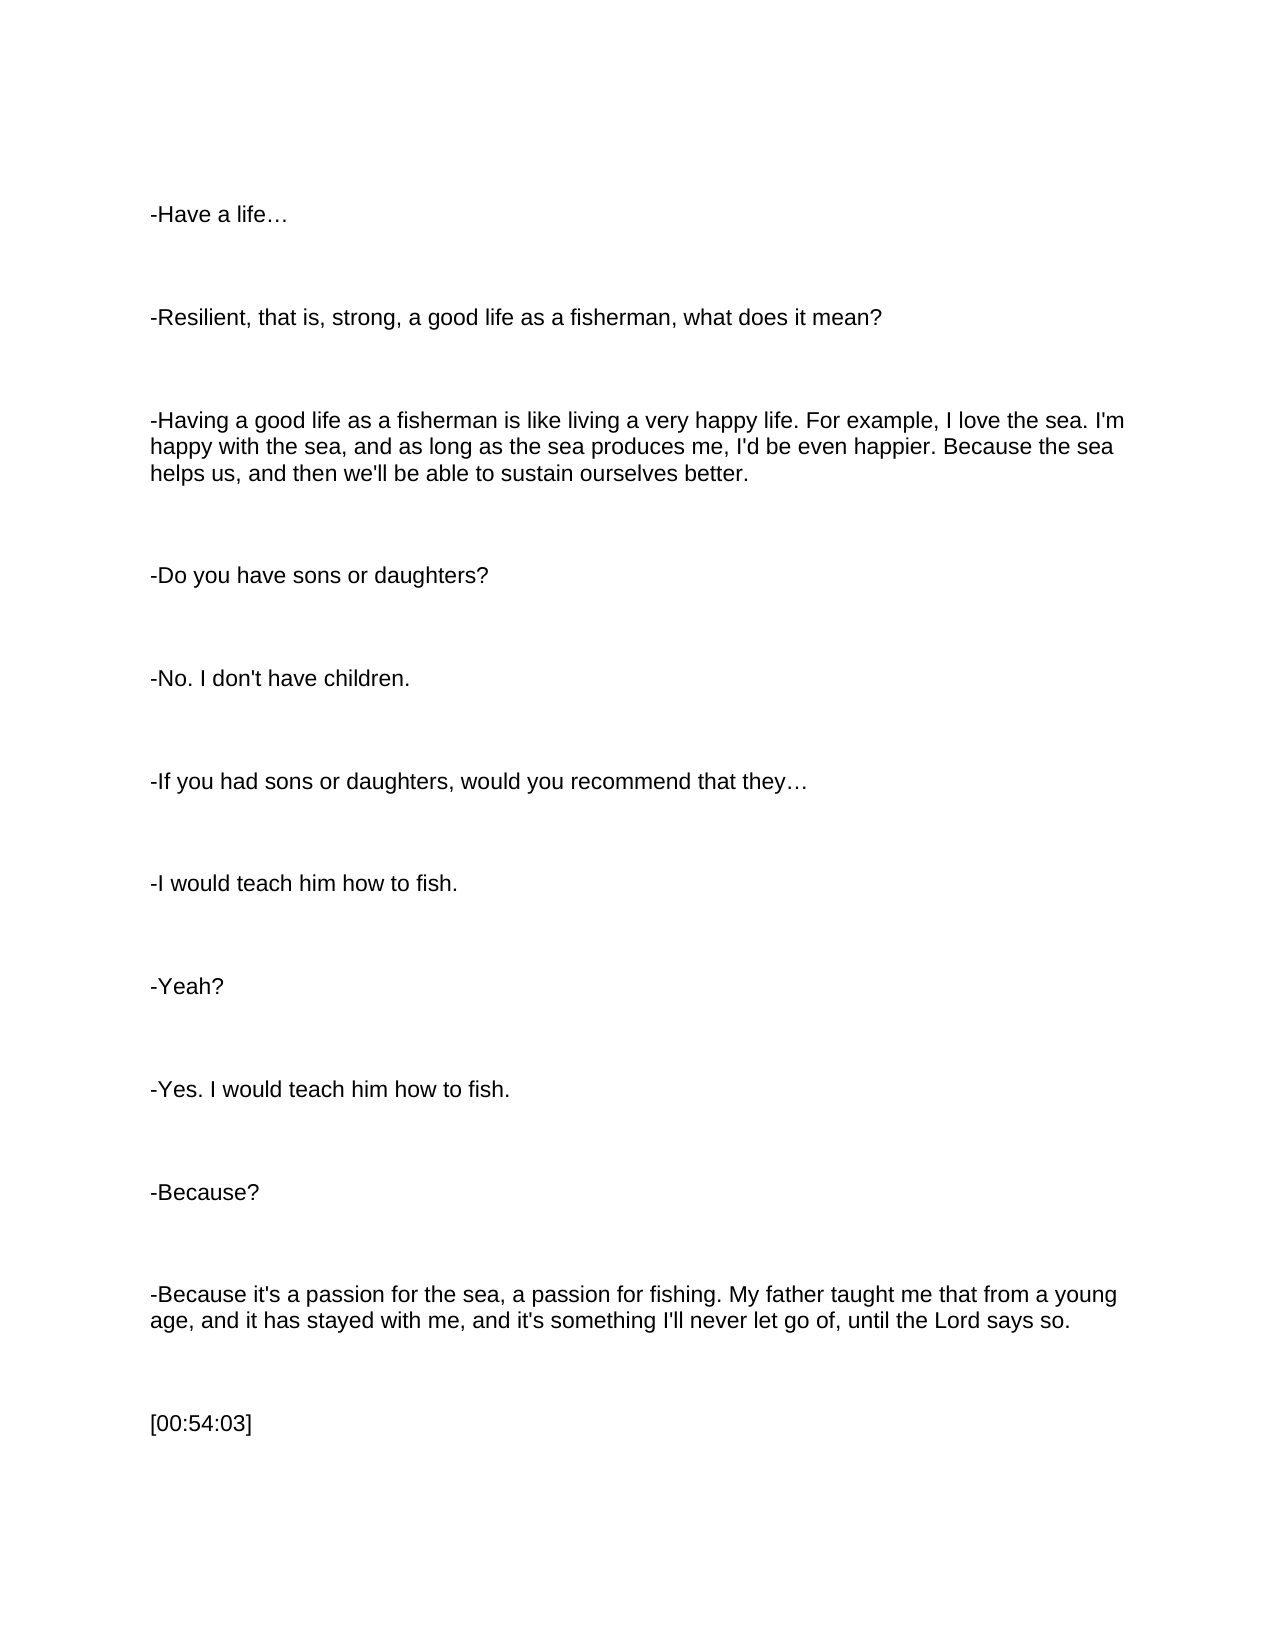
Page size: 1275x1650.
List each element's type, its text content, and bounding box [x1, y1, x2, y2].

text -No. I don't have children. [150, 665, 1125, 691]
text [00:54:03] [150, 1410, 1125, 1437]
text -Because it's a passion for the sea, a passion for fishing. My father taught me that from a young age, and it has stayed with me, and it's something I'll never let go of, until the Lord says so. [150, 1281, 1125, 1334]
text -Because? [150, 1178, 1125, 1205]
text -Have a life… [150, 201, 1125, 228]
text -Resilient, that is, strong, a good life as a fisherman, what does it mean? [150, 304, 1125, 330]
text -I would teach him how to fish. [150, 870, 1125, 897]
text -Do you have sons or daughters? [150, 562, 1125, 588]
text -Yeah? [150, 973, 1125, 999]
text -Yes. I would teach him how to fish. [150, 1076, 1125, 1102]
text -Having a good life as a fisherman is like living a very happy life. For example, I love the sea. I'm happy with the sea, and as long as the sea produces me, I'd be even happier. Because the sea helps us, and then we'll be able to sustain ourselves better. [150, 407, 1125, 486]
text -If you had sons or daughters, would you recommend that they… [150, 768, 1125, 794]
